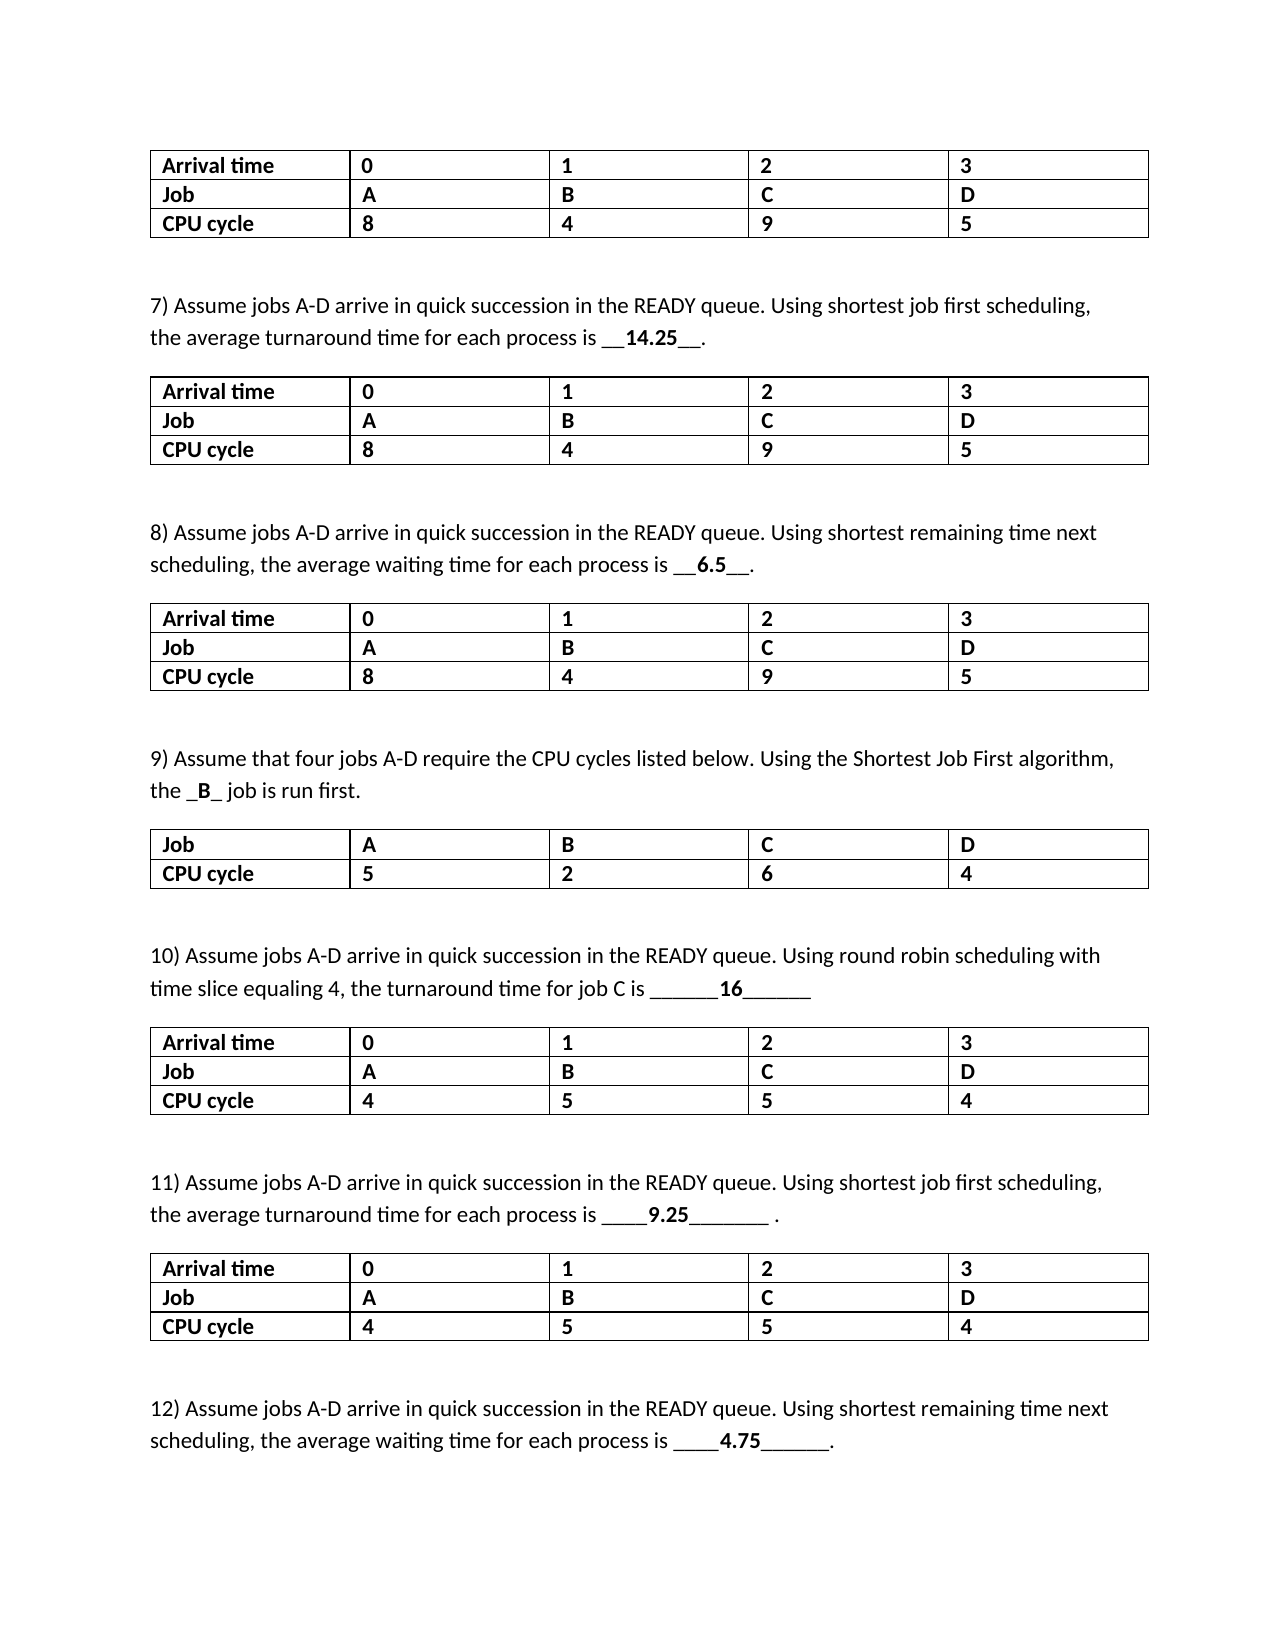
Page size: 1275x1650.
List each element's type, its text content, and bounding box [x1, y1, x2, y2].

text 10) Assume jobs A-D arrive in quick succession in the READY queue. Using round robin scheduling with time slice equaling 4, the turnaround time for job C is ______16______ [150, 942, 1125, 1002]
table_cell 8 [351, 209, 549, 237]
table_cell 4 [351, 1086, 549, 1114]
table_cell 5 [749, 1313, 948, 1340]
table_cell C [749, 1057, 948, 1085]
table_header B [550, 830, 748, 858]
table_cell B [550, 1283, 748, 1311]
table_cell Job [151, 180, 349, 208]
table_cell 8 [351, 436, 549, 464]
table_cell C [749, 180, 948, 208]
table_cell A [351, 1283, 549, 1311]
table_header 1 [550, 1254, 748, 1282]
table_cell D [949, 1283, 1148, 1311]
text 11) Assume jobs A-D arrive in quick succession in the READY queue. Using shortest job first scheduling, the average turnaround time for each process is ____9.25_______ . [150, 1168, 1125, 1228]
table_cell 2 [550, 860, 748, 887]
table_cell 4 [949, 860, 1148, 887]
table_cell C [749, 407, 948, 434]
table_cell 4 [550, 436, 748, 464]
table_cell 5 [949, 436, 1148, 464]
table_cell Job [151, 1057, 349, 1085]
table_cell 5 [351, 860, 549, 887]
table_header Arrival time [151, 1028, 349, 1056]
table_cell D [949, 633, 1148, 661]
table_cell B [550, 407, 748, 434]
table_cell 4 [351, 1313, 549, 1340]
text 9) Assume that four jobs A-D require the CPU cycles listed below. Using the Shortest Job First algorithm, the _B_ job is run first. [150, 744, 1125, 804]
table_cell 4 [949, 1086, 1148, 1114]
table_cell C [749, 633, 948, 661]
table_cell 4 [550, 662, 748, 690]
table_header 3 [949, 378, 1148, 406]
table_header Job [151, 830, 349, 858]
table_cell Job [151, 633, 349, 661]
table_cell CPU cycle [151, 1086, 349, 1114]
table_cell CPU cycle [151, 662, 349, 690]
text 8) Assume jobs A-D arrive in quick succession in the READY queue. Using shortest remaining time next scheduling, the average waiting time for each process is __6.5__. [150, 518, 1125, 578]
table_cell A [351, 633, 549, 661]
table_header Arrival time [151, 378, 349, 406]
table_cell 9 [749, 662, 948, 690]
table_cell 9 [749, 209, 948, 237]
table_cell B [550, 633, 748, 661]
table_header Arrival time [151, 1254, 349, 1282]
table_cell 4 [949, 1313, 1148, 1340]
table_cell D [949, 180, 1148, 208]
table_cell A [351, 1057, 549, 1085]
table_header A [351, 830, 549, 858]
table_cell 8 [351, 662, 549, 690]
table_cell 5 [550, 1313, 748, 1340]
table_cell 9 [749, 436, 948, 464]
table_cell Job [151, 1283, 349, 1311]
table_header 2 [749, 1028, 948, 1056]
table_header Arrival time [151, 151, 349, 179]
table_cell A [351, 407, 549, 434]
table_cell 6 [749, 860, 948, 887]
table_header 2 [749, 378, 948, 406]
table_cell CPU cycle [151, 860, 349, 887]
table_header 2 [749, 1254, 948, 1282]
text 12) Assume jobs A-D arrive in quick succession in the READY queue. Using shortest remaining time next scheduling, the average waiting time for each process is ____4.75______. [150, 1394, 1125, 1455]
table_header Arrival time [151, 604, 349, 632]
table_header 3 [949, 604, 1148, 632]
table_cell Job [151, 407, 349, 434]
table_cell CPU cycle [151, 1313, 349, 1340]
table_header 0 [351, 378, 549, 406]
table_cell B [550, 1057, 748, 1085]
table_header 3 [949, 1028, 1148, 1056]
table_header C [749, 830, 948, 858]
table_cell 5 [949, 662, 1148, 690]
table_header 0 [351, 604, 549, 632]
table_cell 4 [550, 209, 748, 237]
table_header 0 [351, 1254, 549, 1282]
table_header 1 [550, 151, 748, 179]
table_cell A [351, 180, 549, 208]
table_header 2 [749, 151, 948, 179]
table_cell C [749, 1283, 948, 1311]
table_header 1 [550, 1028, 748, 1056]
table_header 2 [749, 604, 948, 632]
table_header 0 [351, 1028, 549, 1056]
table_cell 5 [550, 1086, 748, 1114]
table_cell D [949, 1057, 1148, 1085]
text 7) Assume jobs A-D arrive in quick succession in the READY queue. Using shortest job first scheduling, the average turnaround time for each process is __14.25__. [150, 291, 1125, 351]
table_cell CPU cycle [151, 436, 349, 464]
table_cell 5 [949, 209, 1148, 237]
table_cell D [949, 407, 1148, 434]
table_cell 5 [749, 1086, 948, 1114]
table_cell B [550, 180, 748, 208]
table_header 3 [949, 151, 1148, 179]
table_header 3 [949, 1254, 1148, 1282]
table_header 1 [550, 604, 748, 632]
table_cell CPU cycle [151, 209, 349, 237]
table_header 0 [351, 151, 549, 179]
table_header 1 [550, 378, 748, 406]
table_header D [949, 830, 1148, 858]
